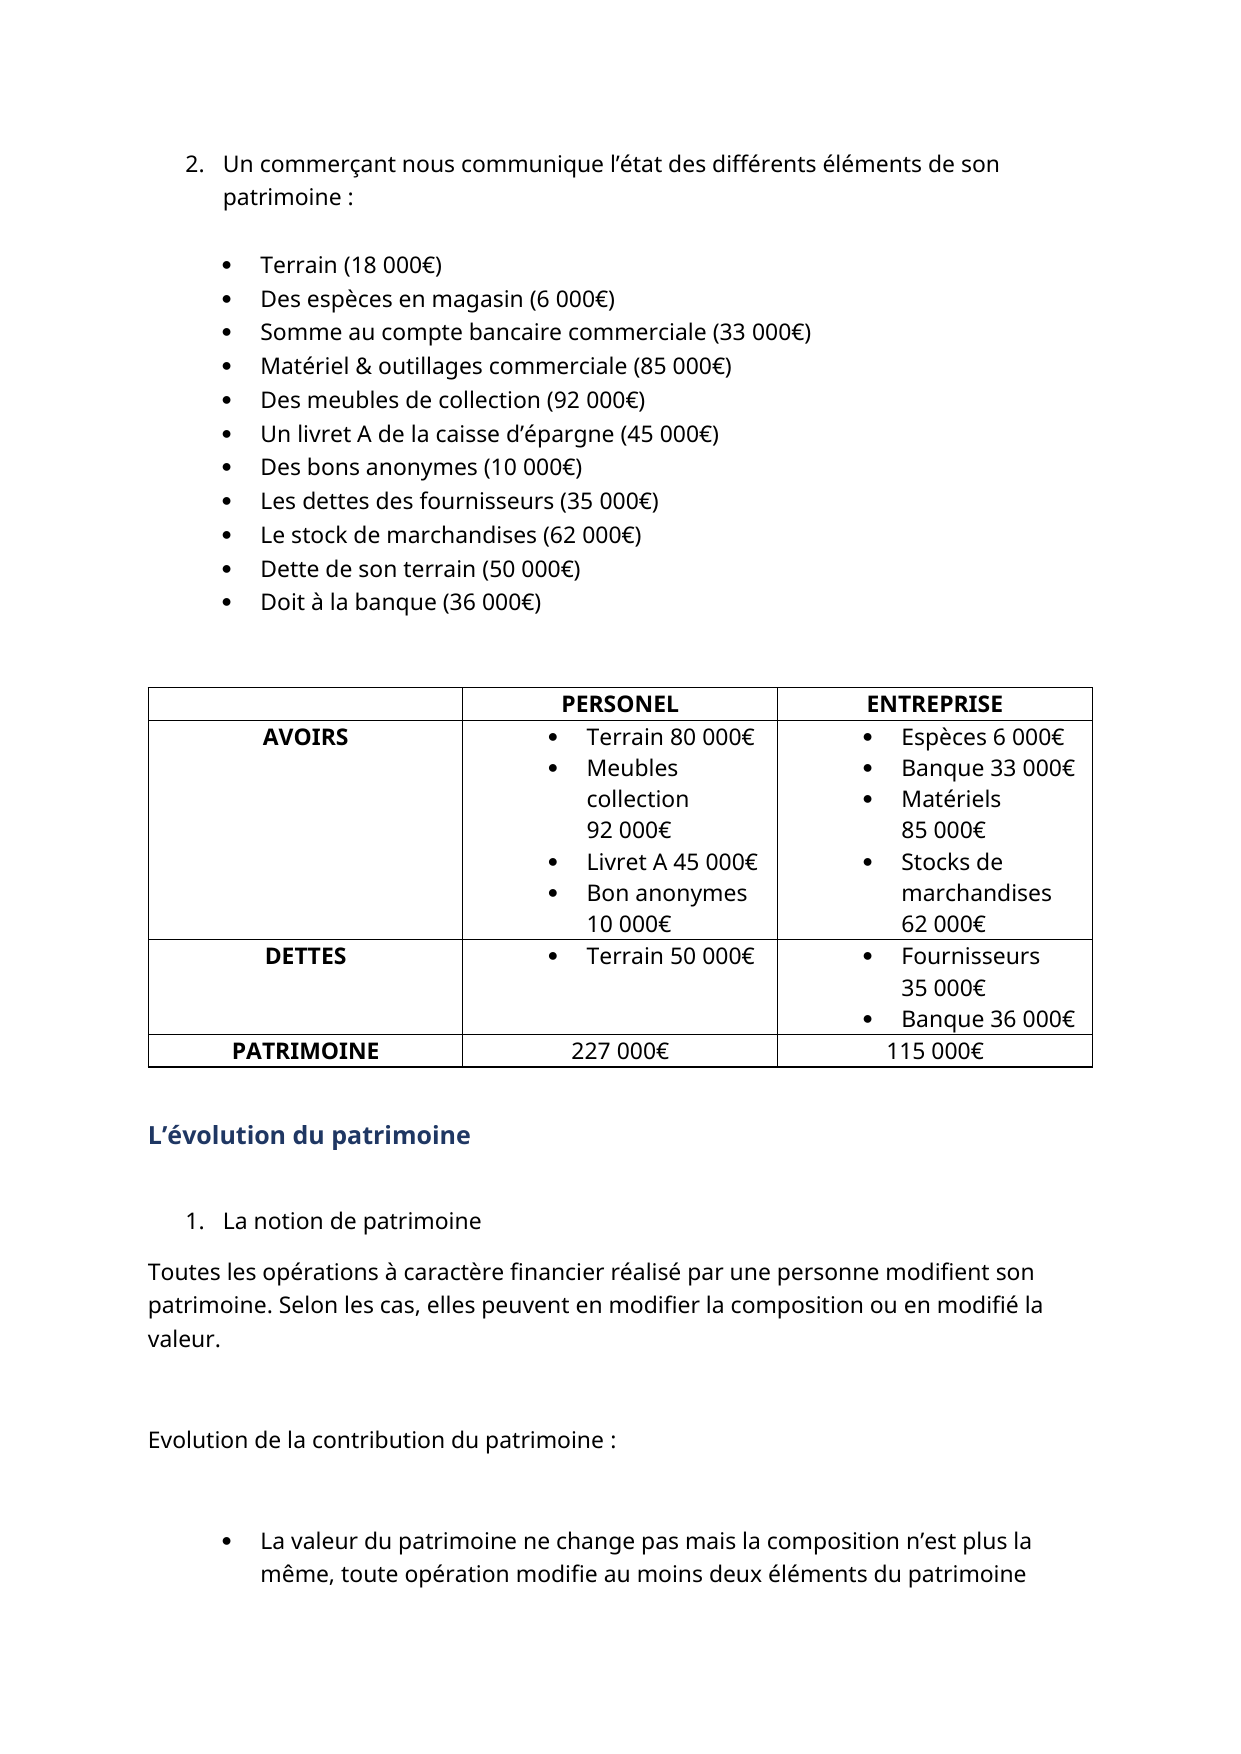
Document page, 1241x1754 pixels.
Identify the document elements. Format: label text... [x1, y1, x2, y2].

list La notion de patrimoine [185, 1205, 1093, 1236]
table_cell Terrain 50 000€ [463, 940, 777, 1034]
list Des meubles de collection (92 000€) [223, 384, 1093, 415]
table_cell Terrain 80 000€ Meubles collection 92 000€ Livret A 45 000€ Bon anonymes 10 000€ [463, 721, 777, 939]
table_cell 227 000€ [463, 1035, 777, 1066]
text Evolution de la contribution du patrimoine : [148, 1424, 1093, 1455]
text Toutes les opérations à caractère financier réalisé par une personne modifient son patrimoine. Selon les cas, elles peuvent en modifier la composition ou en modifié la valeur. [148, 1255, 1093, 1354]
list Dette de son terrain (50 000€) [223, 553, 1093, 584]
subtitle L’évolution du patrimoine [148, 1118, 1093, 1152]
list Doit à la banque (36 000€) [223, 586, 1093, 618]
list Les dettes des fournisseurs (35 000€) [223, 485, 1093, 516]
table_header PERSONEL [463, 688, 777, 719]
list Un commerçant nous communique l’état des différents éléments de son patrimoine : [185, 148, 1093, 213]
list Matériel & outillages commerciale (85 000€) [223, 350, 1093, 381]
table_cell DETTES [149, 940, 462, 1034]
list Des bons anonymes (10 000€) [223, 451, 1093, 483]
table_cell Fournisseurs 35 000€ Banque 36 000€ [778, 940, 1092, 1034]
list Terrain (18 000€) [223, 249, 1093, 280]
list Des espèces en magasin (6 000€) [223, 283, 1093, 314]
list La valeur du patrimoine ne change pas mais la composition n’est plus la même, toute opération modifie au moins deux éléments du patrimoine [223, 1524, 1093, 1589]
table_header [149, 688, 462, 719]
list Le stock de marchandises (62 000€) [223, 519, 1093, 550]
list Somme au compte bancaire commerciale (33 000€) [223, 316, 1093, 348]
list Un livret A de la caisse d’épargne (45 000€) [223, 418, 1093, 449]
table_header ENTREPRISE [778, 688, 1092, 719]
table_cell PATRIMOINE [149, 1035, 462, 1066]
table_cell Espèces 6 000€ Banque 33 000€ Matériels 85 000€ Stocks de marchandises 62 000€ [778, 721, 1092, 939]
table_cell AVOIRS [149, 721, 462, 939]
table_cell 115 000€ [778, 1035, 1092, 1066]
